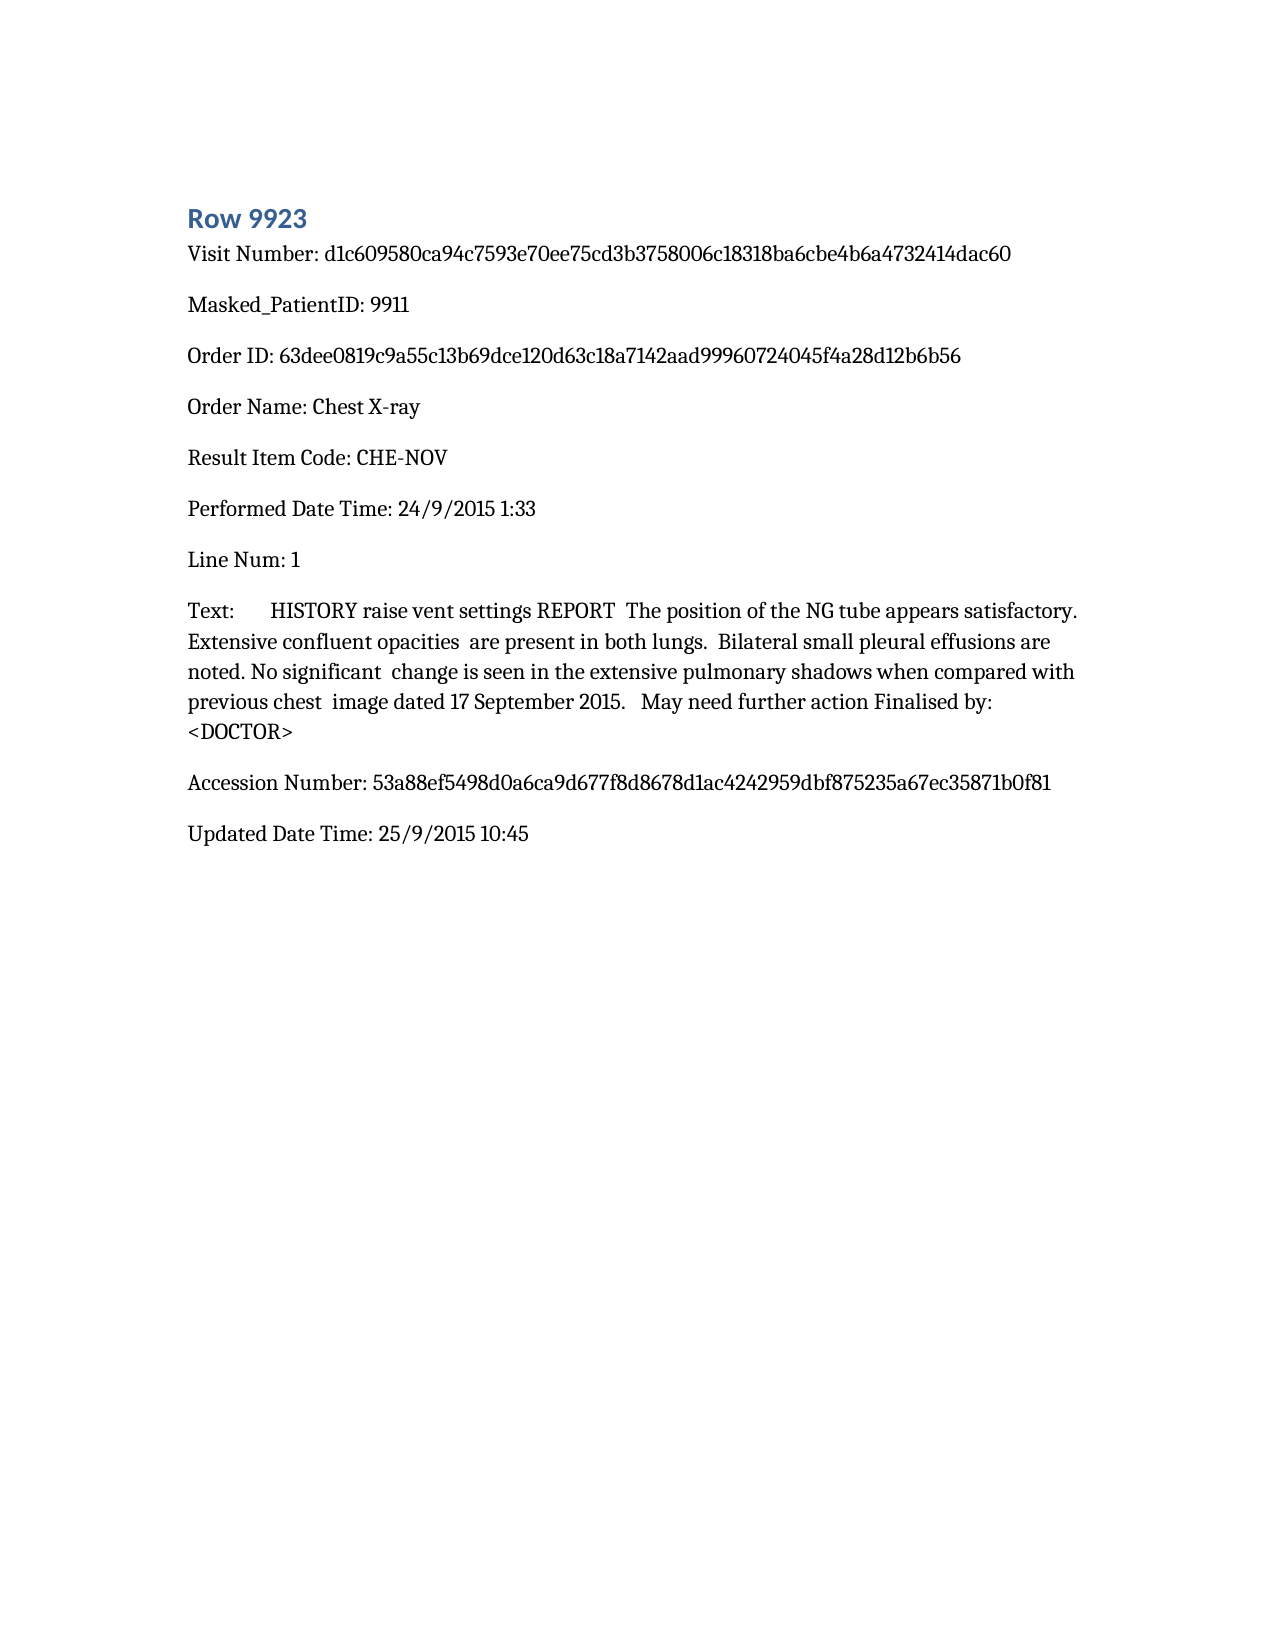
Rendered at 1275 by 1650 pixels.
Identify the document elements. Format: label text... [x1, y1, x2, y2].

text Line Num: 1 [187, 547, 1087, 573]
text Accession Number: 53a88ef5498d0a6ca9d677f8d8678d1ac4242959dbf875235a67ec35871b0f81 [187, 770, 1087, 796]
text Updated Date Time: 25/9/2015 10:45 [187, 821, 1087, 847]
text Result Item Code: CHE-NOV [187, 445, 1087, 471]
text Masked_PatientID: 9911 [187, 292, 1087, 318]
text Order Name: Chest X-ray [187, 394, 1087, 420]
subtitle Row 9923 [187, 200, 1087, 236]
text Text: HISTORY raise vent settings REPORT The position of the NG tube appears satisfactory. Extensive confluent opacities are present in both lungs. Bilateral small pleural effusions are noted. No significant change is seen in the extensive pulmonary shadows when compared with previous chest image dated 17 September 2015. May need further action Finalised by: <DOCTOR> [187, 598, 1087, 745]
text Order ID: 63dee0819c9a55c13b69dce120d63c18a7142aad99960724045f4a28d12b6b56 [187, 343, 1087, 369]
text Performed Date Time: 24/9/2015 1:33 [187, 496, 1087, 522]
text Visit Number: d1c609580ca94c7593e70ee75cd3b3758006c18318ba6cbe4b6a4732414dac60 [187, 241, 1087, 267]
